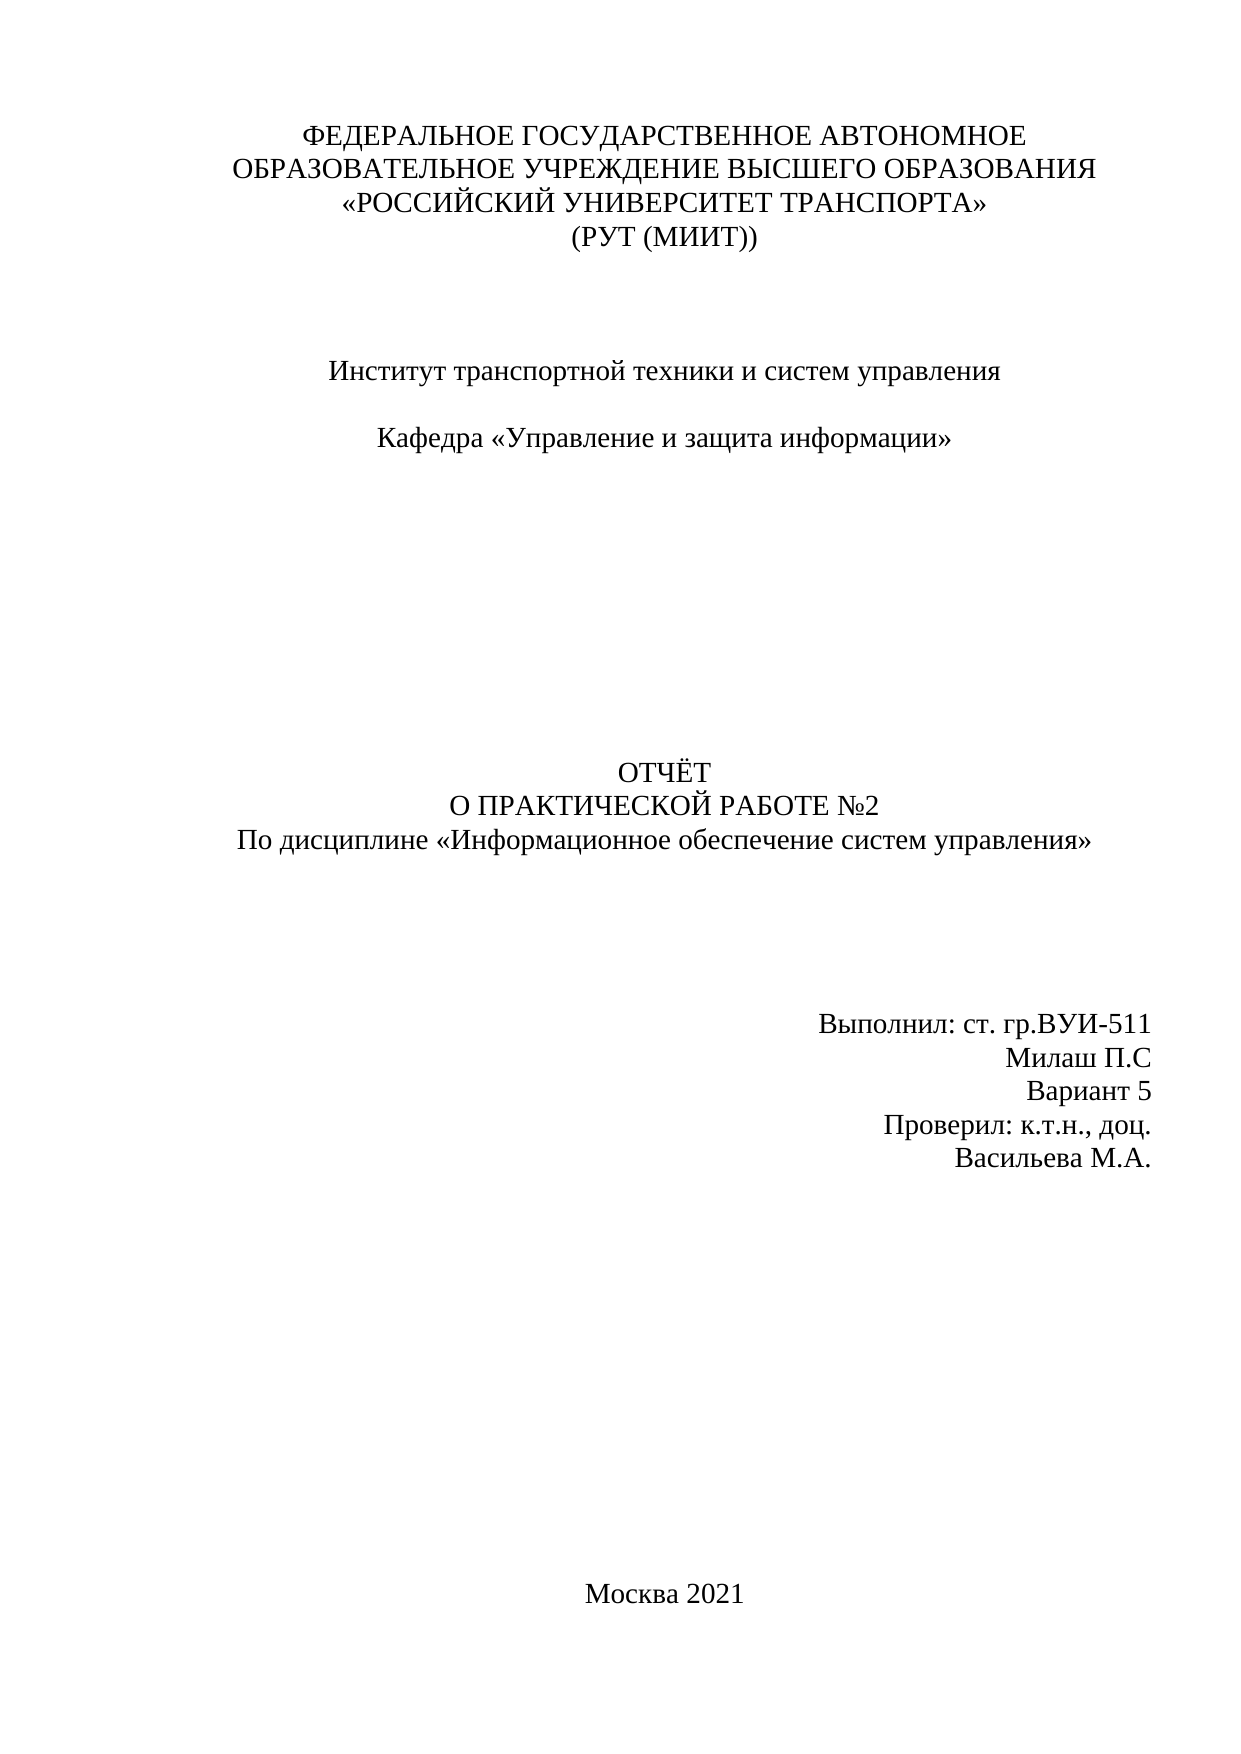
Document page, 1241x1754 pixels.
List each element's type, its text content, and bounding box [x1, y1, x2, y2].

text Москва 2021 [177, 1576, 1152, 1609]
text Институт транспортной техники и систем управления [177, 353, 1152, 386]
text Проверил: к.т.н., доц. [177, 1107, 1152, 1140]
text ФЕДЕРАЛЬНОЕ ГОСУДАРСТВЕННОЕ АВТОНОМНОЕ ОБРАЗОВАТЕЛЬНОЕ УЧРЕЖДЕНИЕ ВЫСШЕГО ОБРАЗОВАНИЯ «РОССИЙСКИЙ УНИВЕРСИТЕТ ТРАНСПОРТА» (РУТ (МИИТ)) [177, 118, 1152, 252]
text Вариант 5 [177, 1073, 1152, 1107]
text Выполнил: ст. гр.ВУИ-511 [177, 1006, 1152, 1040]
text Кафедра «Управление и защита информации» [177, 420, 1152, 453]
text ОТЧЁТ О ПРАКТИЧЕСКОЙ РАБОТЕ №2 [177, 755, 1152, 822]
text Васильева М.А. [177, 1140, 1152, 1174]
text Милаш П.С [177, 1040, 1152, 1073]
text По дисциплине «Информационное обеспечение систем управления» [177, 822, 1152, 855]
